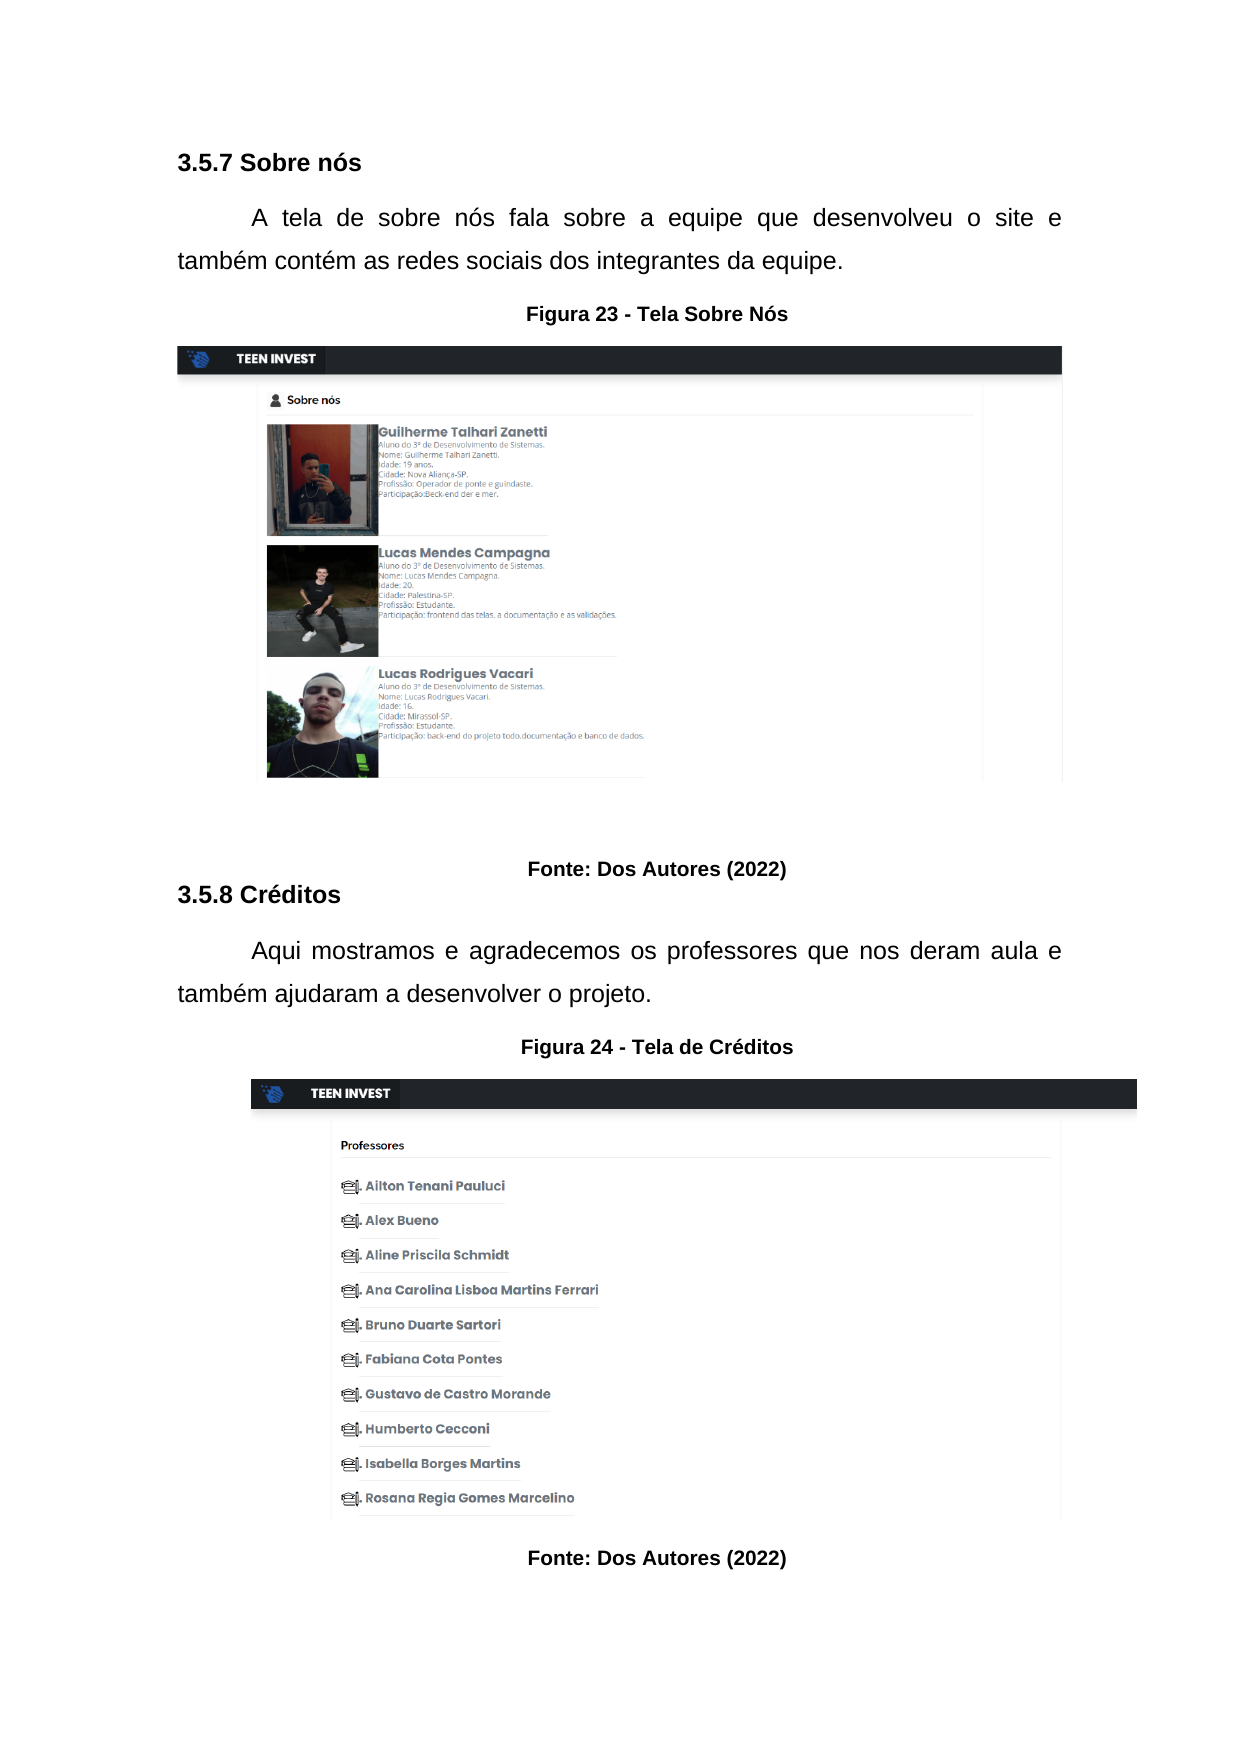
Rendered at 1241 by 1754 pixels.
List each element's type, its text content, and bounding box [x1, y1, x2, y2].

text Fonte: Dos Autores (2022) [177, 856, 1063, 880]
text Fonte: Dos Autores (2022) [177, 1546, 1063, 1570]
picture [177, 346, 1063, 782]
picture [251, 1079, 1137, 1519]
text Figura 24 - Tela de Créditos [177, 1035, 1063, 1059]
text Aqui mostramos e agradecemos os professores que nos deram aula e também ajudaram a desenvolver o projeto. [177, 936, 1063, 1008]
text A tela de sobre nós fala sobre a equipe que desenvolveu o site e também contém as redes sociais dos integrantes da equipe. [177, 203, 1063, 275]
text Figura 23 - Tela Sobre Nós [177, 302, 1063, 326]
text 3.5.8 Créditos [177, 880, 1063, 909]
text 3.5.7 Sobre nós [177, 148, 1063, 176]
